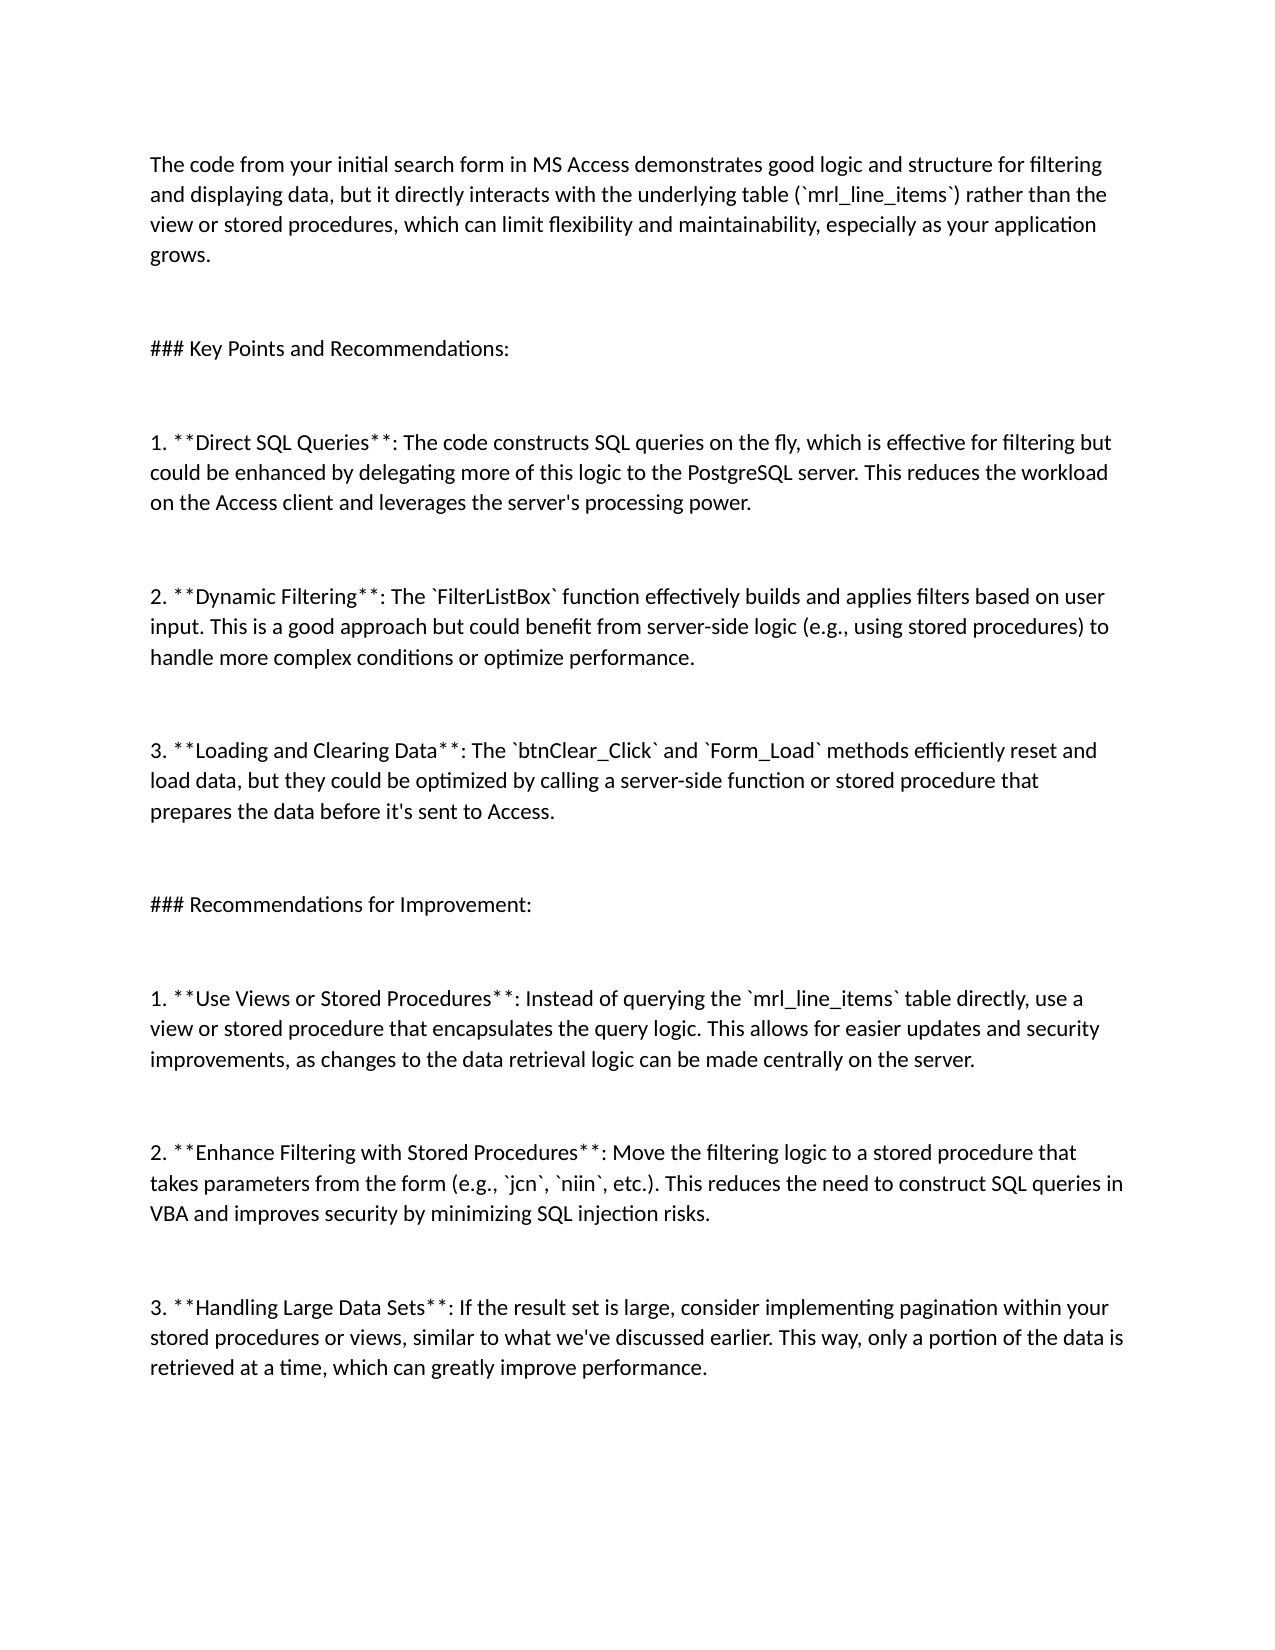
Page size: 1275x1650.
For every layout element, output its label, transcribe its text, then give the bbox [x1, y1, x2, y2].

text 2. **Dynamic Filtering**: The `FilterListBox` function effectively builds and applies filters based on user input. This is a good approach but could benefit from server-side logic (e.g., using stored procedures) to handle more complex conditions or optimize performance. [150, 582, 1125, 671]
text 2. **Enhance Filtering with Stored Procedures**: Move the filtering logic to a stored procedure that takes parameters from the form (e.g., `jcn`, `niin`, etc.). This reduces the need to construct SQL queries in VBA and improves security by minimizing SQL injection risks. [150, 1138, 1125, 1227]
text ### Key Points and Recommendations: [150, 334, 1125, 362]
text ### Recommendations for Improvement: [150, 891, 1125, 919]
text The code from your initial search form in MS Access demonstrates good logic and structure for filtering and displaying data, but it directly interacts with the underlying table (`mrl_line_items`) rather than the view or stored procedures, which can limit flexibility and maintainability, especially as your application grows. [150, 150, 1125, 269]
text 1. **Use Views or Stored Procedures**: Instead of querying the `mrl_line_items` table directly, use a view or stored procedure that encapsulates the query logic. This allows for easier updates and security improvements, as changes to the data retrieval logic can be made centrally on the server. [150, 984, 1125, 1073]
text 3. **Loading and Clearing Data**: The `btnClear_Click` and `Form_Load` methods efficiently reset and load data, but they could be optimized by calling a server-side function or stored procedure that prepares the data before it's sent to Access. [150, 736, 1125, 825]
text 3. **Handling Large Data Sets**: If the result set is large, consider implementing pagination within your stored procedures or views, similar to what we've discussed earlier. This way, only a portion of the data is retrieved at a time, which can greatly improve performance. [150, 1293, 1125, 1381]
text 1. **Direct SQL Queries**: The code constructs SQL queries on the fly, which is effective for filtering but could be enhanced by delegating more of this logic to the PostgreSQL server. This reduces the workload on the Access client and leverages the server's processing power. [150, 428, 1125, 517]
